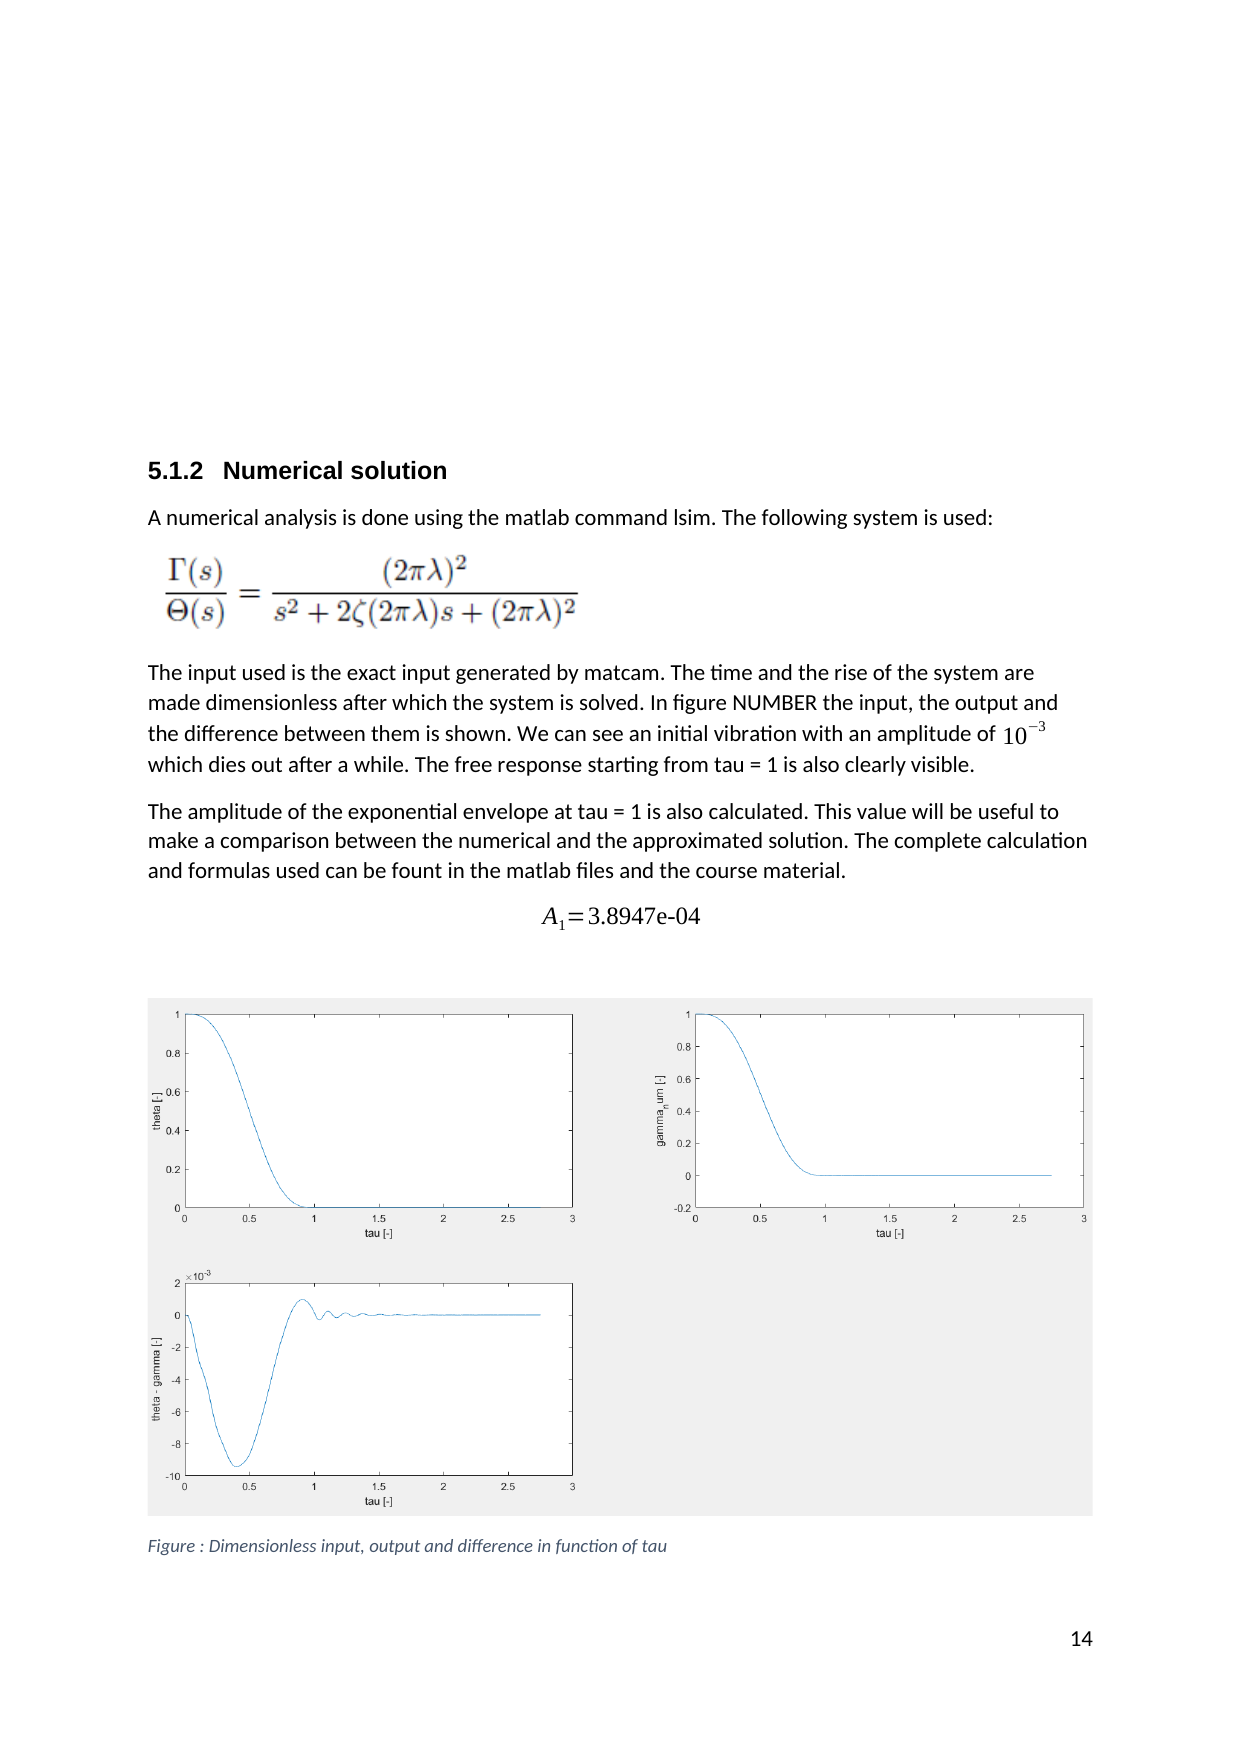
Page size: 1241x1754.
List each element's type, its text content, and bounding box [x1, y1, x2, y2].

text The input used is the exact input generated by matcam. The time and the rise of the system are made dimensionless after which the system is solved. In figure NUMBER the input, the output and the difference between them is shown. We can see an initial vibration with an amplitude of which dies out after a while. The free response starting from tau = 1 is also clearly visible. [148, 658, 1093, 778]
picture [147, 549, 597, 640]
picture [147, 998, 1093, 1516]
text Figure : Dimensionless input, output and difference in function of tau [148, 1534, 1093, 1557]
text The amplitude of the exponential envelope at tau = 1 is also calculated. This value will be useful to make a comparison between the numerical and the approximated solution. The complete calculation and formulas used can be fount in the matlab files and the course material. [148, 797, 1093, 884]
subtitle Numerical solution [148, 456, 1093, 484]
text A numerical analysis is done using the matlab command lsim. The following system is used: [148, 503, 1093, 531]
